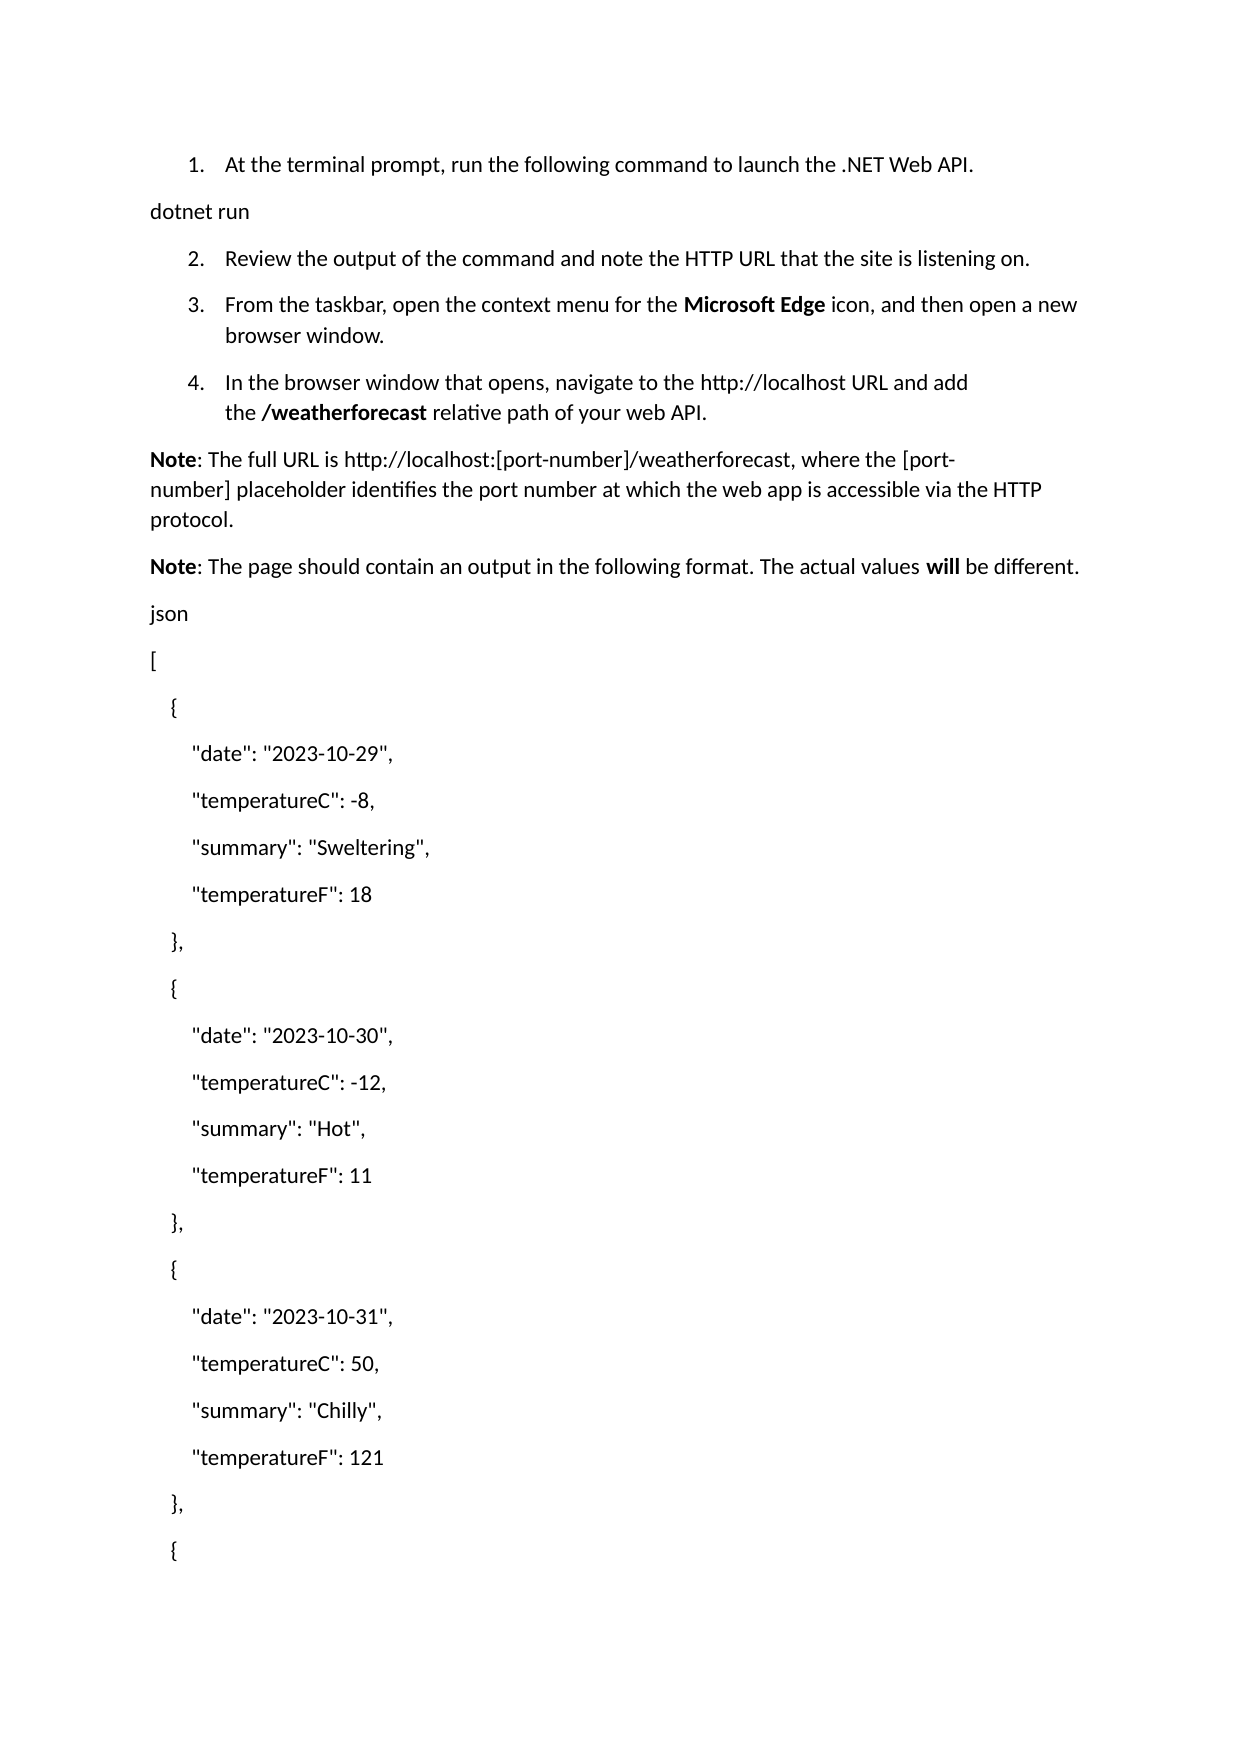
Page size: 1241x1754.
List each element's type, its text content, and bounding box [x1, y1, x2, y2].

text "date": "2023-10-30", [150, 1021, 1090, 1049]
text "temperatureC": -8, [150, 786, 1090, 814]
text "temperatureF": 18 [150, 880, 1090, 908]
text json [150, 599, 1090, 627]
text "temperatureC": 50, [150, 1349, 1090, 1377]
text "summary": "Hot", [150, 1114, 1090, 1143]
text "temperatureC": -12, [150, 1068, 1090, 1096]
text Note: The full URL is http://localhost:[port-number]/weatherforecast, where the [port-number] placeholder identifies the port number at which the web app is accessible via the HTTP protocol. [150, 445, 1090, 533]
text "date": "2023-10-29", [150, 739, 1090, 768]
text { [150, 1255, 1090, 1283]
text }, [150, 1208, 1090, 1236]
text { [150, 693, 1090, 721]
text "summary": "Chilly", [150, 1396, 1090, 1424]
list Review the output of the command and note the HTTP URL that the site is listening on. [187, 244, 1090, 272]
text { [150, 1536, 1090, 1564]
text "temperatureF": 11 [150, 1161, 1090, 1189]
list At the terminal prompt, run the following command to launch the .NET Web API. [187, 150, 1090, 178]
text "date": "2023-10-31", [150, 1302, 1090, 1330]
text }, [150, 1489, 1090, 1518]
text "summary": "Sweltering", [150, 833, 1090, 861]
text dotnet run [150, 197, 1090, 225]
text }, [150, 927, 1090, 955]
list In the browser window that opens, navigate to the http://localhost URL and add the /weatherforecast relative path of your web API. [187, 368, 1090, 426]
text { [150, 974, 1090, 1002]
list From the taskbar, open the context menu for the Microsoft Edge icon, and then open a new browser window. [187, 291, 1090, 349]
text "temperatureF": 121 [150, 1443, 1090, 1471]
text [ [150, 646, 1090, 674]
text Note: The page should contain an output in the following format. The actual values will be different. [150, 552, 1090, 580]
